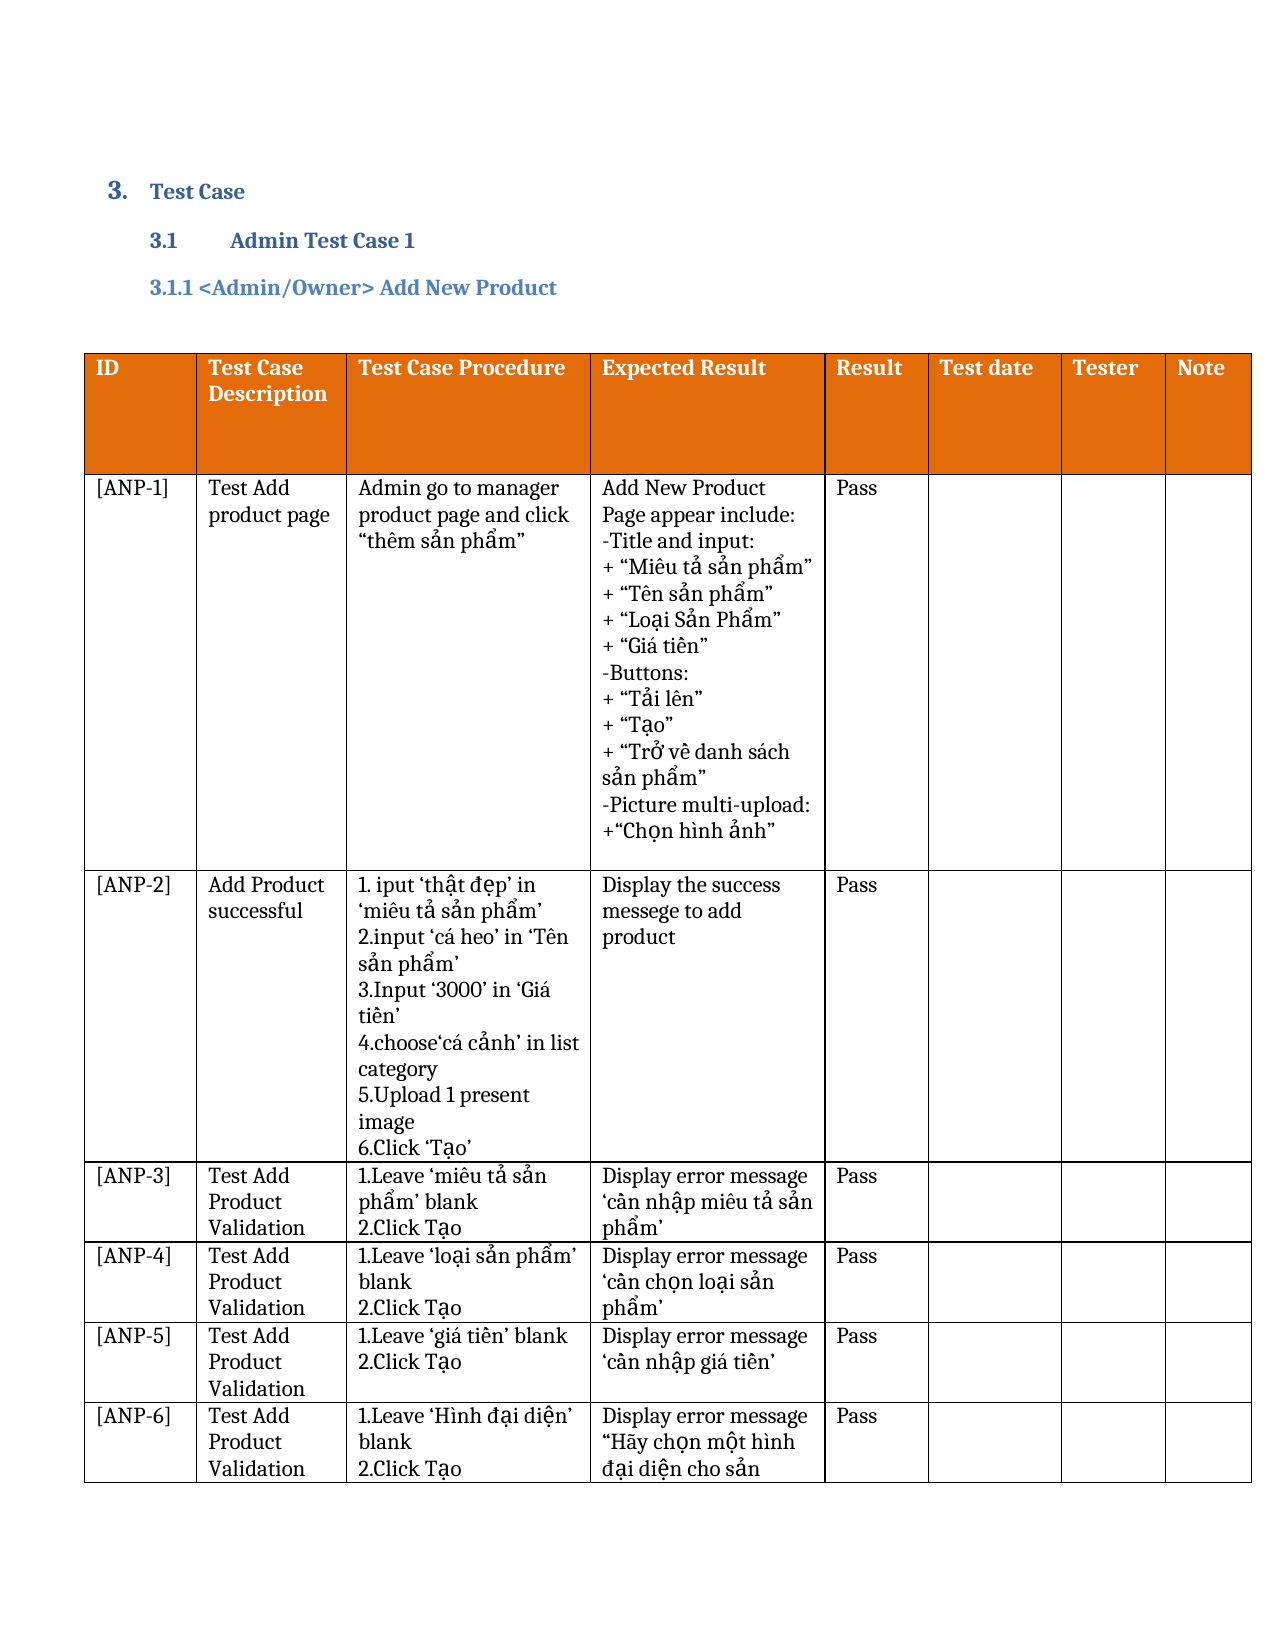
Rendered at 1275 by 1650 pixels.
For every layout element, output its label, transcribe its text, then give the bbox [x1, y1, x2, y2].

table_cell 1.Leave ‘miêu tả sản phẩm’ blank 2.Click Tạo [347, 1163, 590, 1241]
table_cell [ANP-4] [85, 1243, 196, 1322]
table_header Tester [1062, 354, 1165, 474]
subtitle 3.1.1 <Admin/Owner> Add New Product [150, 274, 1125, 301]
table_header Test date [929, 354, 1061, 474]
table_cell Pass [826, 1323, 928, 1402]
table_cell [ANP-1] [85, 475, 196, 870]
table_cell Test Add Product Validation [197, 1163, 346, 1241]
table_cell Pass [826, 475, 928, 870]
table_cell Test Add Product Validation [197, 1323, 346, 1402]
table_cell Add New Product Page appear include: -Title and input: + “Miêu tả sản phẩm” + “Tên sản phẩm” + “Loại Sản Phẩm” + “Giá tiền” -Buttons: + “Tải lên” + “Tạo” + “Trở về danh sách sản phẩm” -Picture multi-upload: +“Chọn hình ảnh” [591, 475, 824, 870]
table_cell [929, 1403, 1061, 1482]
table_cell Admin go to manager product page and click “thêm sản phẩm” [347, 475, 590, 870]
table_cell [1062, 475, 1165, 870]
table_cell [1062, 1163, 1165, 1241]
table_header Note [1166, 354, 1251, 474]
table_cell [1062, 871, 1165, 1161]
table_cell 1.Leave ‘loại sản phẩm’ blank 2.Click Tạo [347, 1243, 590, 1322]
table_cell [1166, 475, 1251, 870]
table_cell [929, 1243, 1061, 1322]
table_cell Pass [826, 1243, 928, 1322]
table_cell [1062, 1403, 1165, 1482]
table_cell [1166, 1163, 1251, 1241]
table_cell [347, 1403, 590, 1482]
table_cell [ANP-6] [85, 1403, 196, 1482]
subtitle Test Case [108, 175, 1116, 206]
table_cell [197, 1403, 346, 1482]
table_header Result [826, 354, 928, 474]
table_cell Test Add product page [197, 475, 346, 870]
table_cell [ANP-3] [85, 1163, 196, 1241]
table_cell [ANP-5] [85, 1323, 196, 1402]
table_cell Display the success messege to add product [591, 871, 824, 1161]
table_cell Pass [826, 1403, 928, 1482]
table_cell [929, 1323, 1061, 1402]
table_cell Display error message ‘cần nhập miêu tả sản phẩm’ [591, 1163, 824, 1241]
table_cell 1.Leave ‘giá tiền’ blank 2.Click Tạo [347, 1323, 590, 1402]
table_cell Pass [826, 1163, 928, 1241]
table_cell Display error message ‘cần nhập giá tiền’ [591, 1323, 824, 1402]
table_cell [1062, 1323, 1165, 1402]
table_header Test Case Description [197, 354, 346, 474]
table_cell Display error message ‘cần chọn loại sản phẩm’ [591, 1243, 824, 1322]
table_cell [929, 871, 1061, 1161]
table_cell [1062, 1243, 1165, 1322]
table_cell Test Add Product Validation [197, 1243, 346, 1322]
table_cell [1166, 871, 1251, 1161]
table_cell [1166, 1403, 1251, 1482]
table_header Expected Result [591, 354, 824, 474]
subtitle Admin Test Case 1 [150, 227, 1125, 254]
table_cell [929, 475, 1061, 870]
table_cell 1. iput ‘thật đẹp’ in ‘miêu tả sản phẩm’ 2.input ‘cá heo’ in ‘Tên sản phẩm’ 3.Input ‘3000’ in ‘Giá tiền’ 4.choose‘cá cảnh’ in list category 5.Upload 1 present image 6.Click ‘Tạo’ [347, 871, 590, 1161]
table_cell [929, 1163, 1061, 1241]
table_cell Pass [826, 871, 928, 1161]
table_cell [1166, 1323, 1251, 1402]
table_cell [ANP-2] [85, 871, 196, 1161]
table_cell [591, 1403, 824, 1482]
table_cell Add Product successful [197, 871, 346, 1161]
table_header Test Case Procedure [347, 354, 590, 474]
table_cell [1166, 1243, 1251, 1322]
table_header ID [85, 354, 196, 474]
